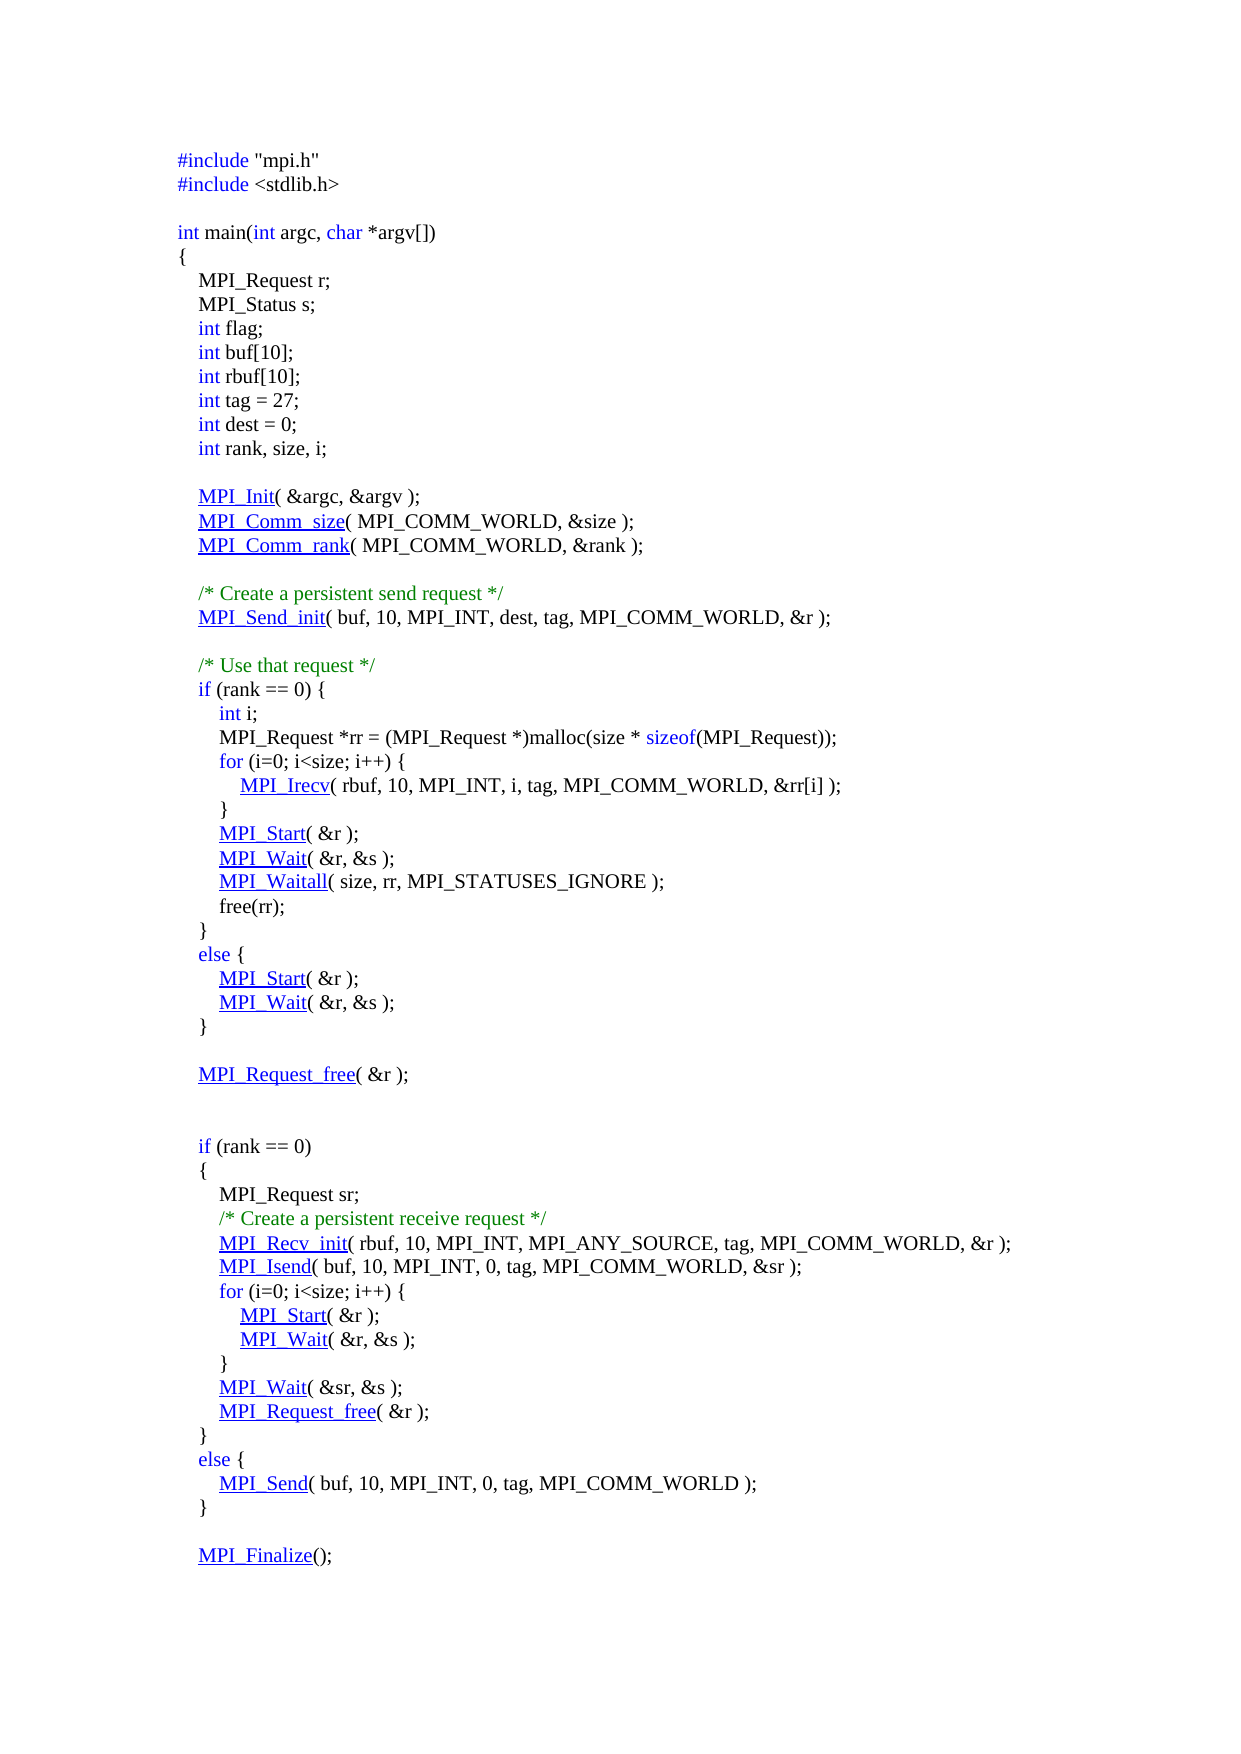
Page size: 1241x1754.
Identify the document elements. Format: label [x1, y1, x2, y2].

text [177, 148, 1063, 1567]
